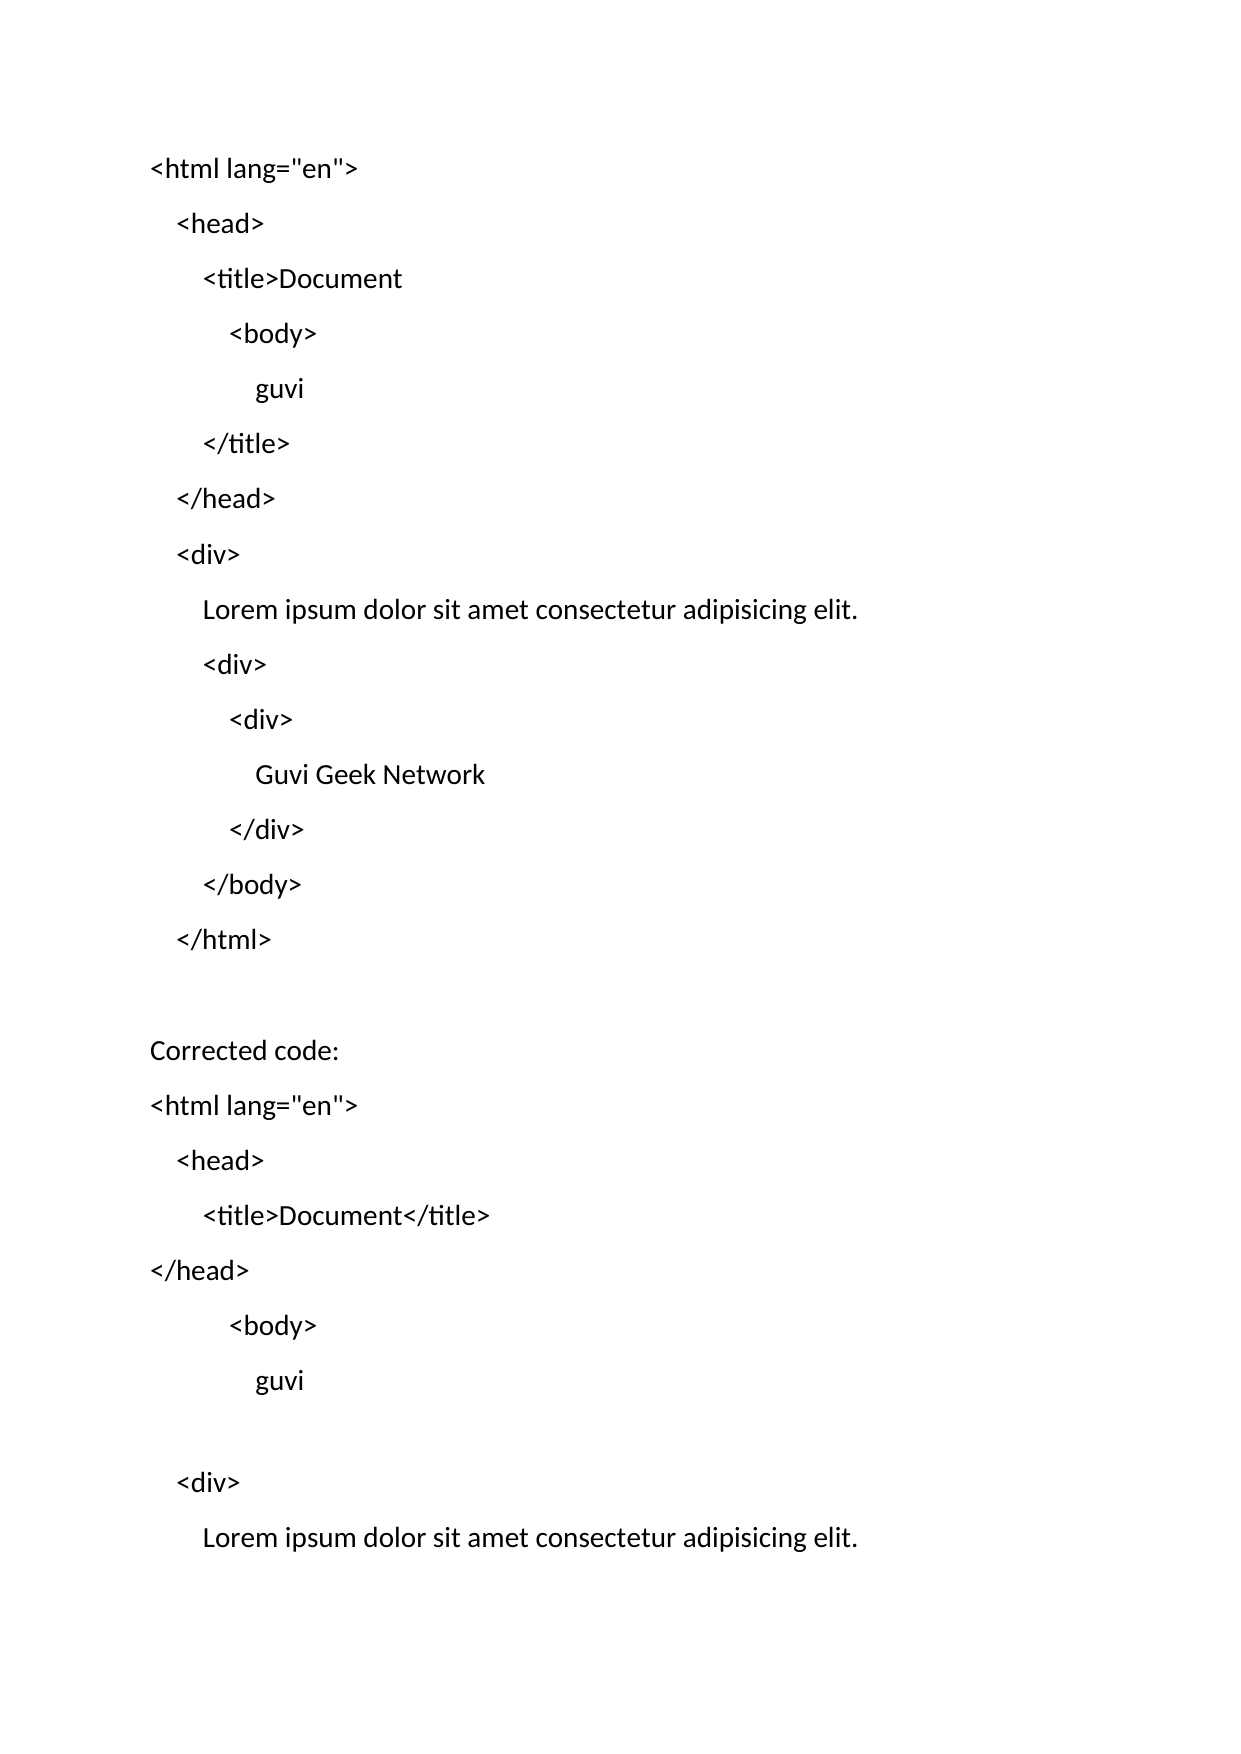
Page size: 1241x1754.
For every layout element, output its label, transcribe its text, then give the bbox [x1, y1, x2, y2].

text <head> [150, 205, 1090, 241]
text <head> [150, 1142, 1090, 1177]
text <title>Document [150, 260, 1090, 296]
text </div> [150, 811, 1090, 847]
text <body> [150, 315, 1090, 351]
text </head> [150, 481, 1090, 516]
text guvi [150, 370, 1090, 406]
text <div> [150, 646, 1090, 682]
text </title> [150, 426, 1090, 461]
text Lorem ipsum dolor sit amet consectetur adipisicing elit. [150, 591, 1090, 626]
text Lorem ipsum dolor sit amet consectetur adipisicing elit. [150, 1519, 1090, 1555]
text guvi [150, 1362, 1090, 1398]
text <title>Document</title> [150, 1197, 1090, 1233]
text <div> [150, 701, 1090, 737]
text <div> [150, 1464, 1090, 1500]
text <html lang="en"> [150, 150, 1090, 186]
text <body> [150, 1307, 1090, 1343]
text </body> [150, 866, 1090, 902]
text <div> [150, 536, 1090, 571]
text Guvi Geek Network [150, 756, 1090, 792]
text Corrected code: [150, 1032, 1090, 1067]
text <html lang="en"> [150, 1087, 1090, 1122]
text </head> [150, 1252, 1090, 1288]
text </html> [150, 921, 1090, 957]
